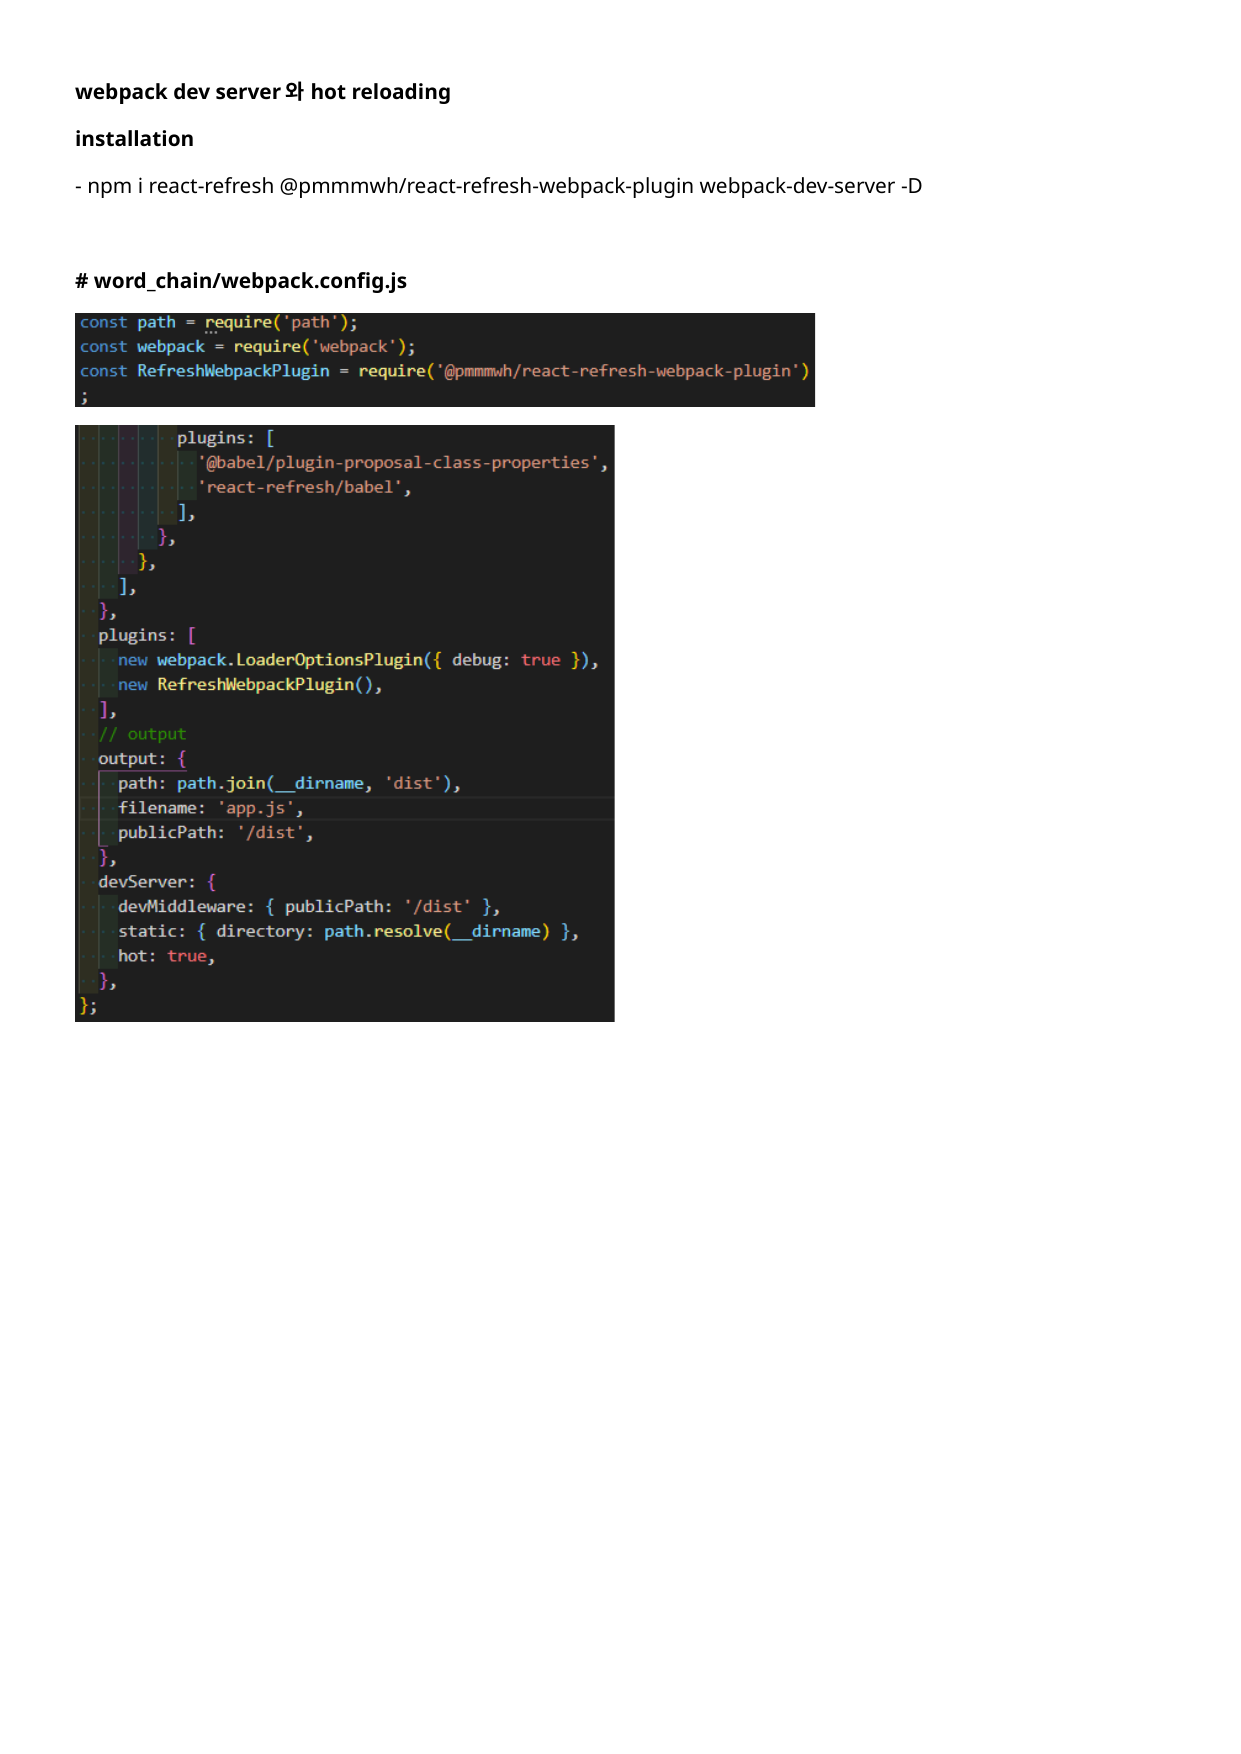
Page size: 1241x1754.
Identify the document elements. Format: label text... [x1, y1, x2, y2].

text - npm i react-refresh @pmmmwh/react-refresh-webpack-plugin webpack-dev-server -D [75, 172, 1165, 200]
picture [75, 425, 615, 1022]
text installation [75, 124, 1165, 153]
text # word_chain/webpack.config.js [75, 266, 1165, 295]
text webpack dev server와 hot reloading [75, 75, 1165, 105]
picture [75, 313, 816, 407]
